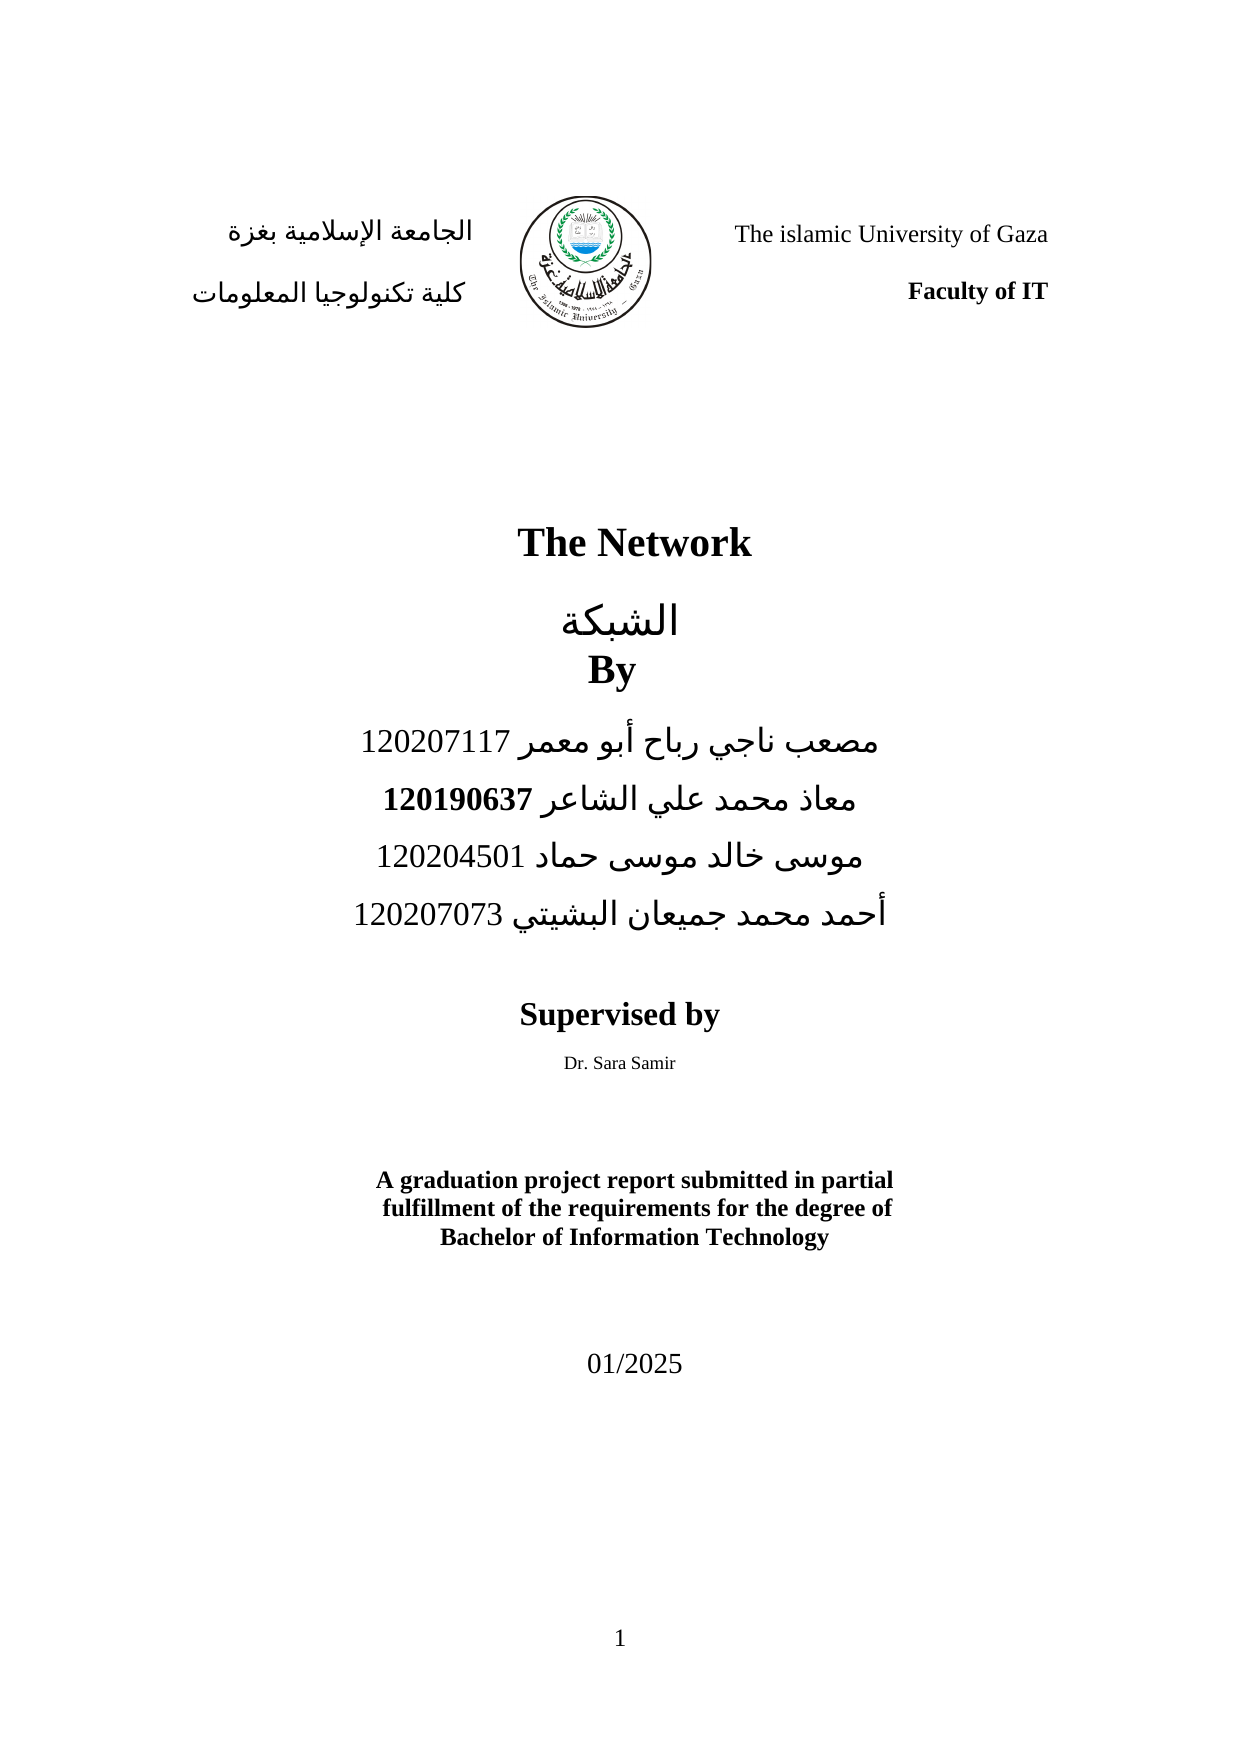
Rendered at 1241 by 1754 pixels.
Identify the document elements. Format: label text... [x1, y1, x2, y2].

text مصعب ناجي رباح أبو معمر 120207117 [187, 722, 1053, 760]
picture [519, 196, 652, 328]
text الشبكة [187, 596, 1053, 645]
text By [172, 645, 1053, 693]
text 01/2025 [187, 1347, 1083, 1380]
text Dr. Sara Samir [187, 1052, 1053, 1074]
text The Network [187, 517, 1083, 565]
text معاذ محمد علي الشاعر 120190637 [187, 779, 1053, 817]
text موسى خالد موسى حماد 120204501 [187, 837, 1053, 875]
text أحمد محمد جميعان البشيتي 120207073 [187, 894, 1053, 932]
text fulfillment of the requirements for the degree of [187, 1193, 1083, 1222]
text Supervised by [187, 995, 1053, 1033]
text A graduation project report submitted in partial [187, 1165, 1083, 1193]
text Bachelor of Information Technology [187, 1222, 1083, 1251]
